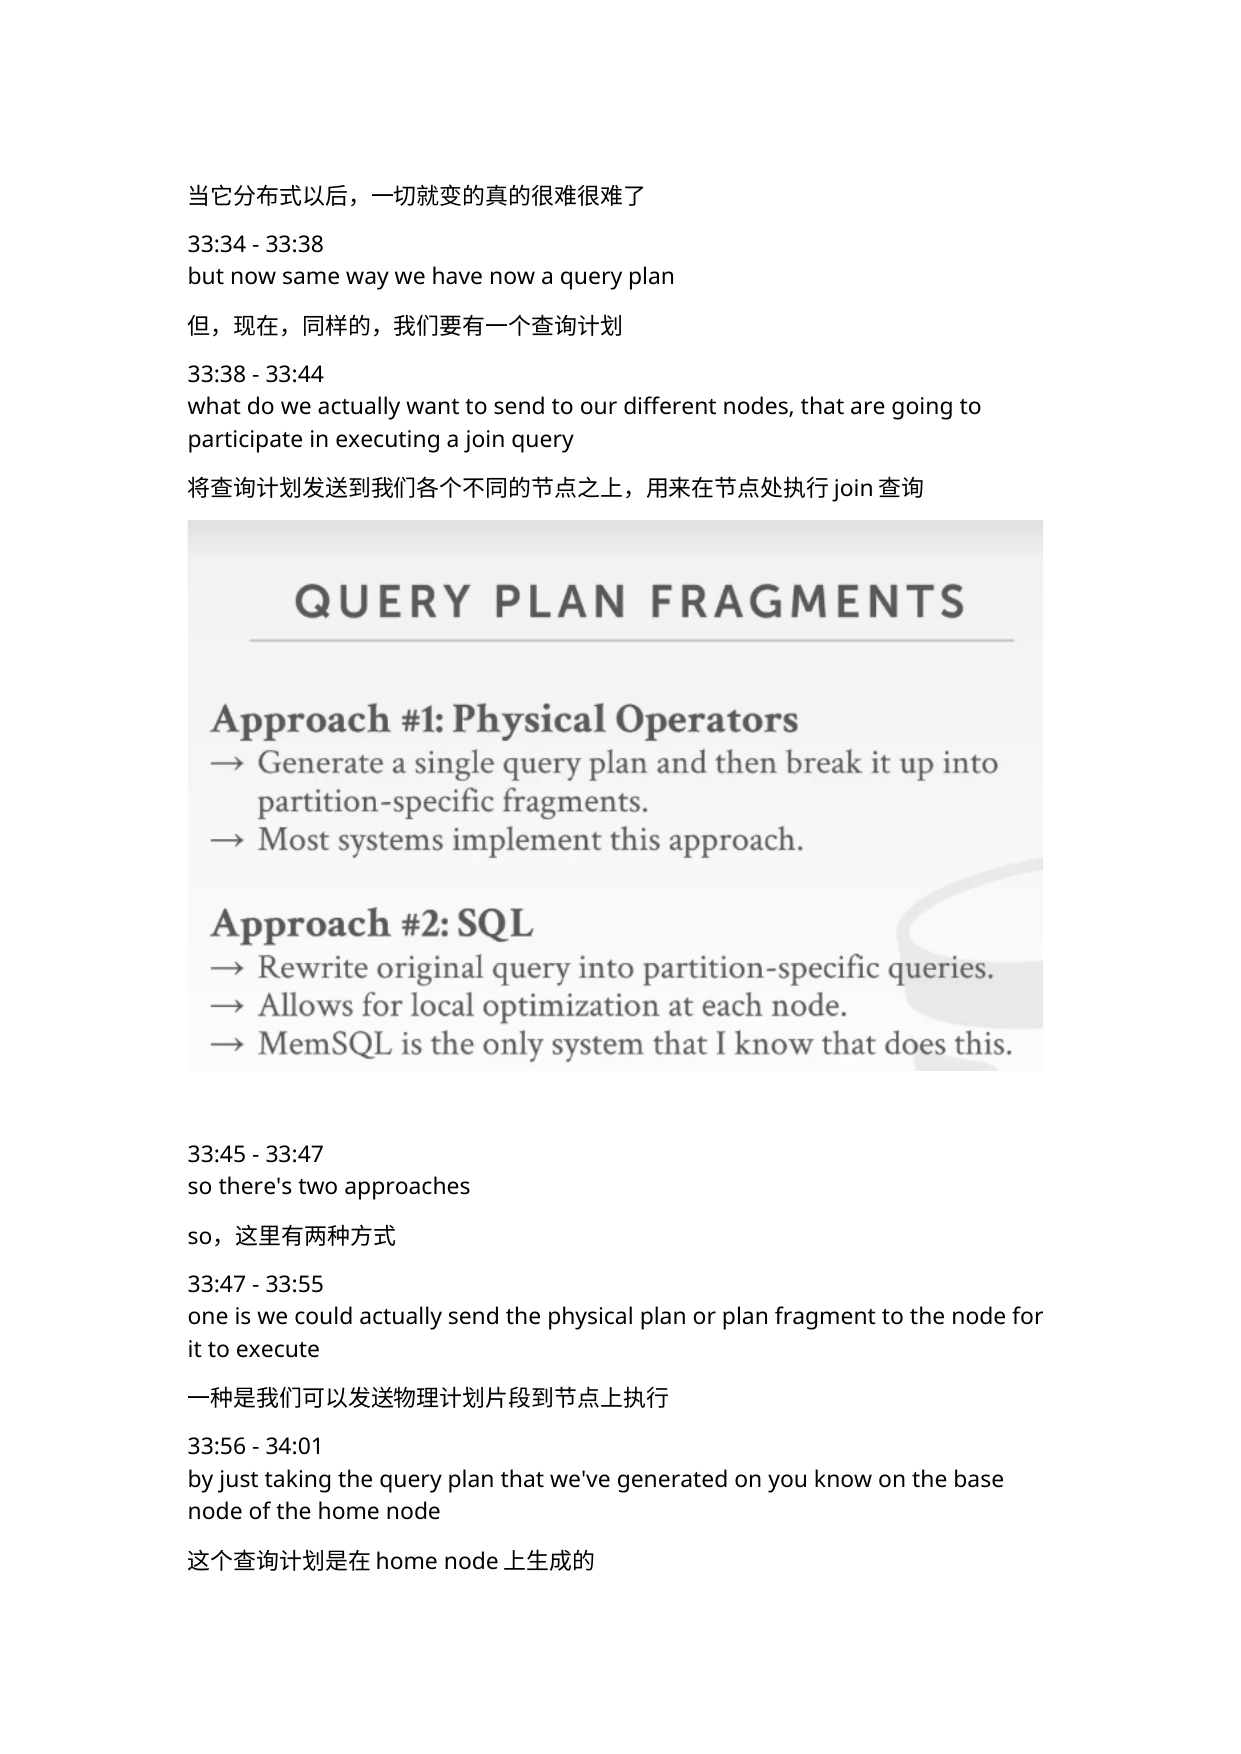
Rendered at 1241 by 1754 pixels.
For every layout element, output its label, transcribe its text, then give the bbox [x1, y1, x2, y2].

text 将查询计划发送到我们各个不同的节点之上，用来在节点处执行join查询 [187, 454, 1053, 519]
text 当它分布式以后，一切就变的真的很难很难了 [187, 162, 1053, 227]
text 33:45 - 33:47 [187, 1137, 1053, 1169]
text 33:47 - 33:55 [187, 1267, 1053, 1299]
text so there's two approaches [187, 1169, 1053, 1202]
text so，这里有两种方式 [187, 1202, 1053, 1267]
text 33:38 - 33:44 [187, 357, 1053, 389]
text 但，现在，同样的，我们要有一个查询计划 [187, 292, 1053, 357]
text 33:56 - 34:01 [187, 1429, 1053, 1462]
text by just taking the query plan that we've generated on you know on the base node of the home node [187, 1462, 1053, 1527]
picture [187, 520, 1044, 1071]
text 一种是我们可以发送物理计划片段到节点上执行 [187, 1364, 1053, 1429]
text but now same way we have now a query plan [187, 259, 1053, 292]
text 这个查询计划是在home node上生成的 [187, 1527, 1053, 1592]
text what do we actually want to send to our different nodes, that are going to participate in executing a join query [187, 389, 1053, 454]
text one is we could actually send the physical plan or plan fragment to the node for it to execute [187, 1299, 1053, 1364]
text 33:34 - 33:38 [187, 227, 1053, 259]
